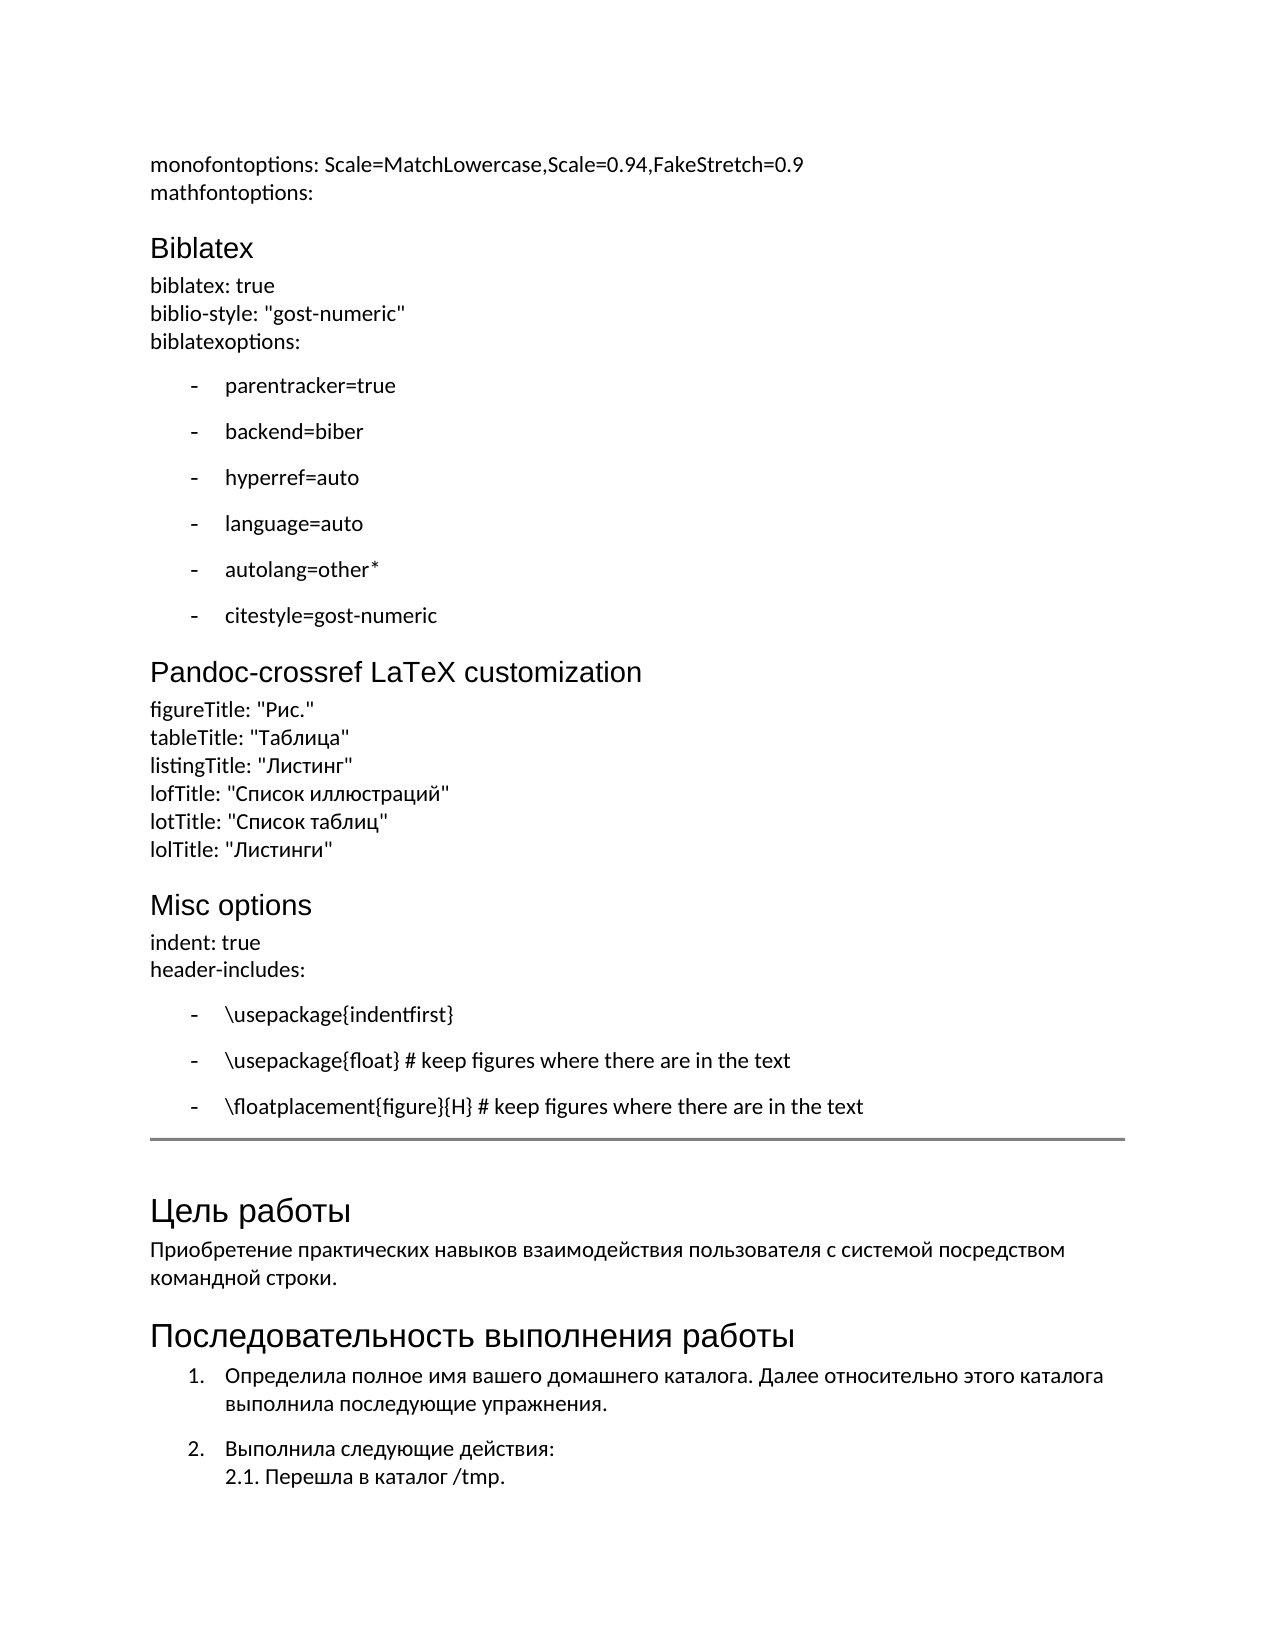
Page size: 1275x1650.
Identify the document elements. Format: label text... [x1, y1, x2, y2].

list hyperref=auto [187, 463, 1125, 492]
list language=auto [187, 509, 1125, 538]
list \floatplacement{figure}{H} # keep figures where there are in the text [187, 1092, 1125, 1121]
text Приобретение практических навыков взаимодействия пользователя с системой посредством командной строки. [150, 1236, 1125, 1292]
list backend=biber [187, 417, 1125, 447]
subtitle Misc options [150, 888, 1125, 921]
text indent: true header-includes: [150, 928, 1125, 984]
list \usepackage{float} # keep figures where there are in the text [187, 1046, 1125, 1075]
list citestyle=gost-numeric [187, 601, 1125, 630]
subtitle Biblatex [150, 231, 1125, 264]
subtitle Pandoc-crossref LaTeX customization [150, 655, 1125, 688]
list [187, 1434, 1125, 1490]
list parentracker=true [187, 372, 1125, 401]
subtitle Последовательность выполнения работы [150, 1317, 1125, 1355]
text biblatex: true biblio-style: "gost-numeric" biblatexoptions: [150, 271, 1125, 355]
text figureTitle: "Рис." tableTitle: "Таблица" listingTitle: "Листинг" lofTitle: "Список иллюстраций" lotTitle: "Список таблиц" lolTitle: "Листинги" [150, 695, 1125, 863]
subtitle Цель работы [150, 1191, 1125, 1229]
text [150, 150, 1125, 206]
list autolang=other* [187, 555, 1125, 584]
list \usepackage{indentfirst} [187, 1000, 1125, 1029]
list Определила полное имя вашего домашнего каталога. Далее относительно этого каталога выполнила последующие упражнения. [187, 1361, 1125, 1417]
